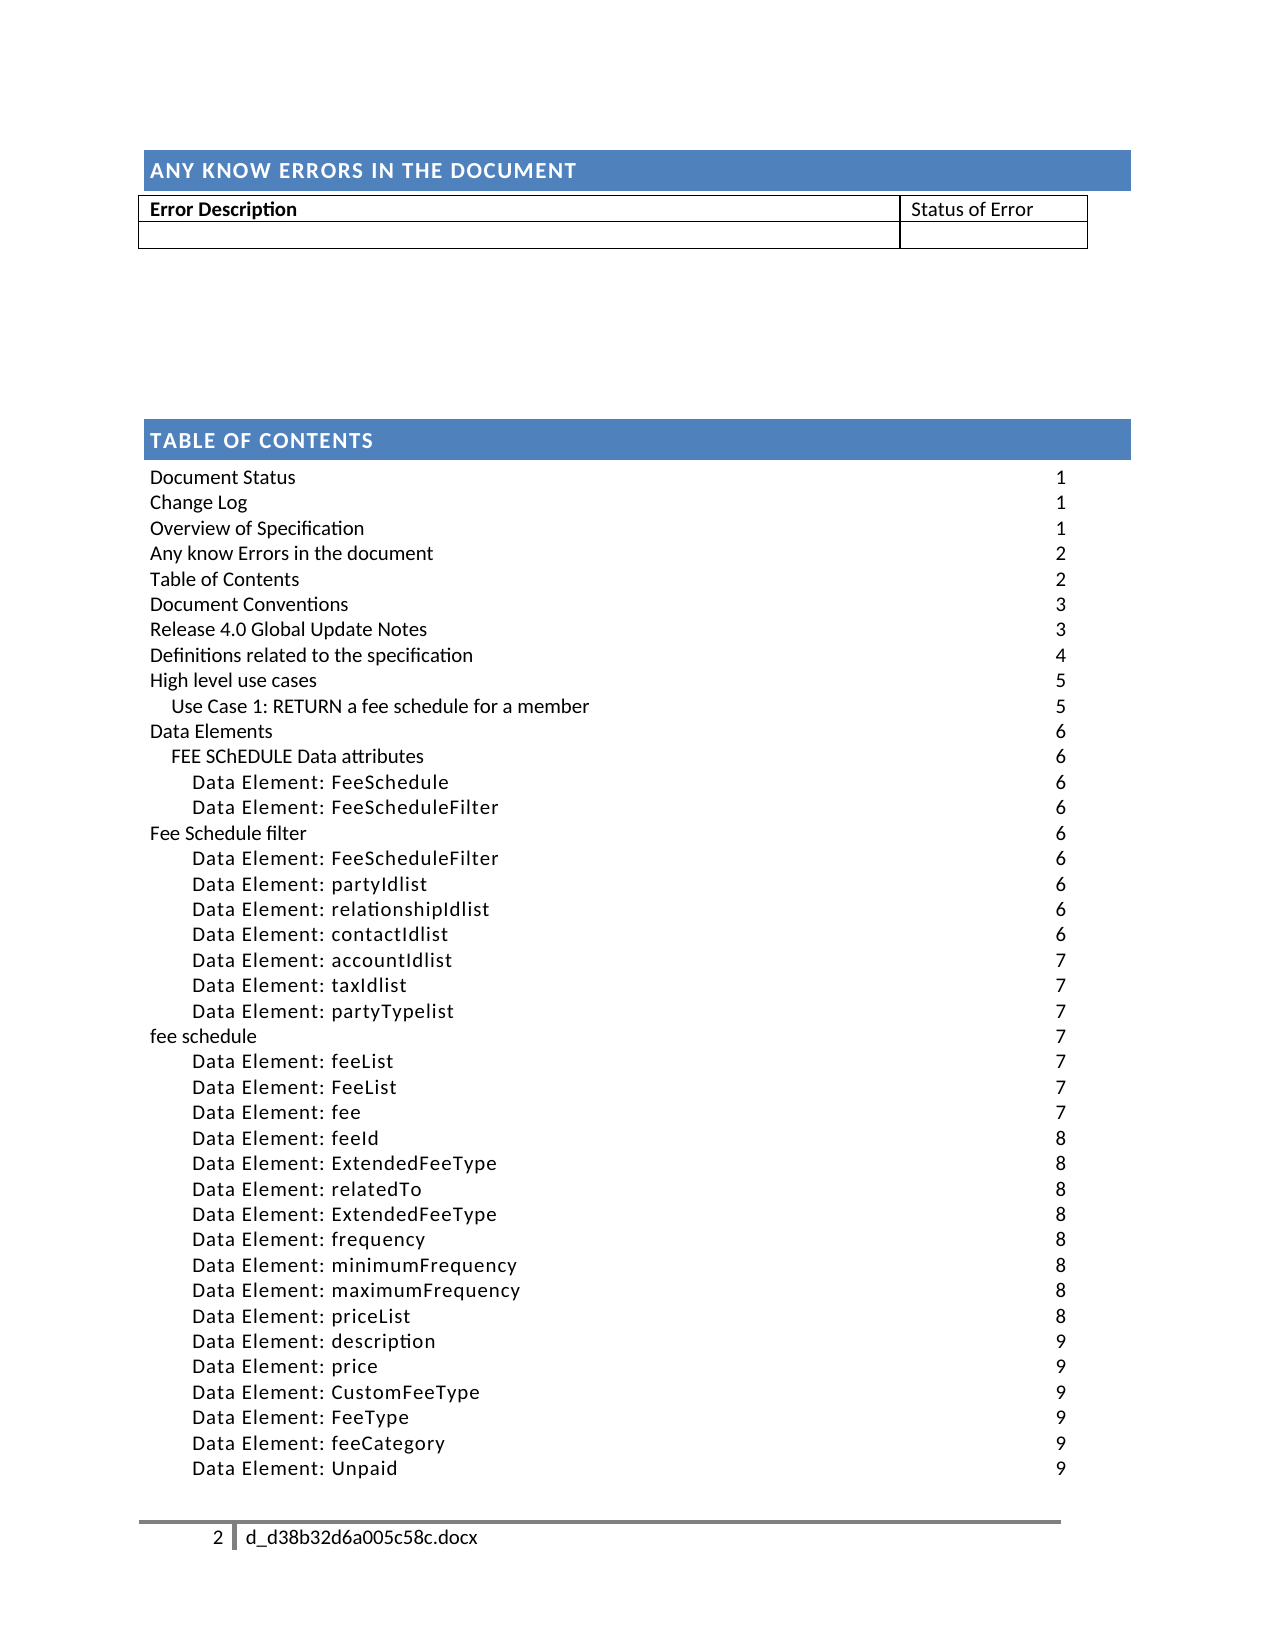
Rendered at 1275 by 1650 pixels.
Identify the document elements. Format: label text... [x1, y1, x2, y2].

subtitle Any know Errors in the document [150, 156, 1125, 184]
text Data Element: ExtendedFeeType 8 [192, 1201, 1125, 1227]
text Change Log 1 [150, 489, 1125, 515]
text Table of Contents 2 [150, 566, 1125, 591]
text Data Elements 6 [150, 718, 1125, 744]
text Document Status 1 [150, 464, 1125, 489]
text Data Element: feeList 7 [192, 1049, 1125, 1074]
text Data Element: partyIdlist 6 [192, 871, 1125, 896]
text Data Element: partyTypelist 7 [192, 998, 1125, 1023]
text Data Element: frequency 8 [192, 1227, 1125, 1252]
text Data Element: FeeScheduleFilter 6 [192, 845, 1125, 871]
text Data Element: maximumFrequency 8 [192, 1277, 1125, 1303]
text Data Element: ExtendedFeeType 8 [192, 1150, 1125, 1176]
table_cell [139, 222, 899, 248]
text Any know Errors in the document 2 [150, 540, 1125, 566]
text Data Element: feeId 8 [192, 1125, 1125, 1150]
text Data Element: FeeScheduleFilter 6 [192, 794, 1125, 820]
text Data Element: priceList 8 [192, 1303, 1125, 1328]
text Data Element: description 9 [192, 1328, 1125, 1354]
text High level use cases 5 [150, 667, 1125, 693]
text Data Element: feeCategory 9 [192, 1430, 1125, 1455]
text Data Element: price 9 [192, 1354, 1125, 1379]
table_header Error Description [139, 196, 899, 221]
text Data Element: Unpaid 9 [192, 1455, 1125, 1481]
text Data Element: relationshipIdlist 6 [192, 896, 1125, 922]
text Overview of Specification 1 [150, 515, 1125, 540]
text Data Element: FeeSchedule 6 [192, 769, 1125, 794]
text fee schedule 7 [150, 1023, 1125, 1049]
text Data Element: taxIdlist 7 [192, 972, 1125, 998]
table_cell [901, 222, 1087, 248]
text Fee Schedule filter 6 [150, 820, 1125, 845]
text Data Element: minimumFrequency 8 [192, 1252, 1125, 1277]
text Definitions related to the specification 4 [150, 642, 1125, 667]
text Use Case 1: RETURN a fee schedule for a member 5 [171, 693, 1125, 718]
subtitle Table of Contents [150, 426, 1125, 454]
table_header Status of Error [901, 196, 1087, 221]
text Data Element: FeeType 9 [192, 1404, 1125, 1430]
text Data Element: CustomFeeType 9 [192, 1379, 1125, 1404]
text Data Element: contactIdlist 6 [192, 922, 1125, 947]
text Data Element: FeeList 7 [192, 1074, 1125, 1099]
text Data Element: relatedTo 8 [192, 1176, 1125, 1201]
text FEE SChEDULE Data attributes 6 [171, 744, 1125, 769]
text Release 4.0 Global Update Notes 3 [150, 617, 1125, 642]
text Document Conventions 3 [150, 591, 1125, 617]
text Data Element: fee 7 [192, 1099, 1125, 1125]
text Data Element: accountIdlist 7 [192, 947, 1125, 972]
